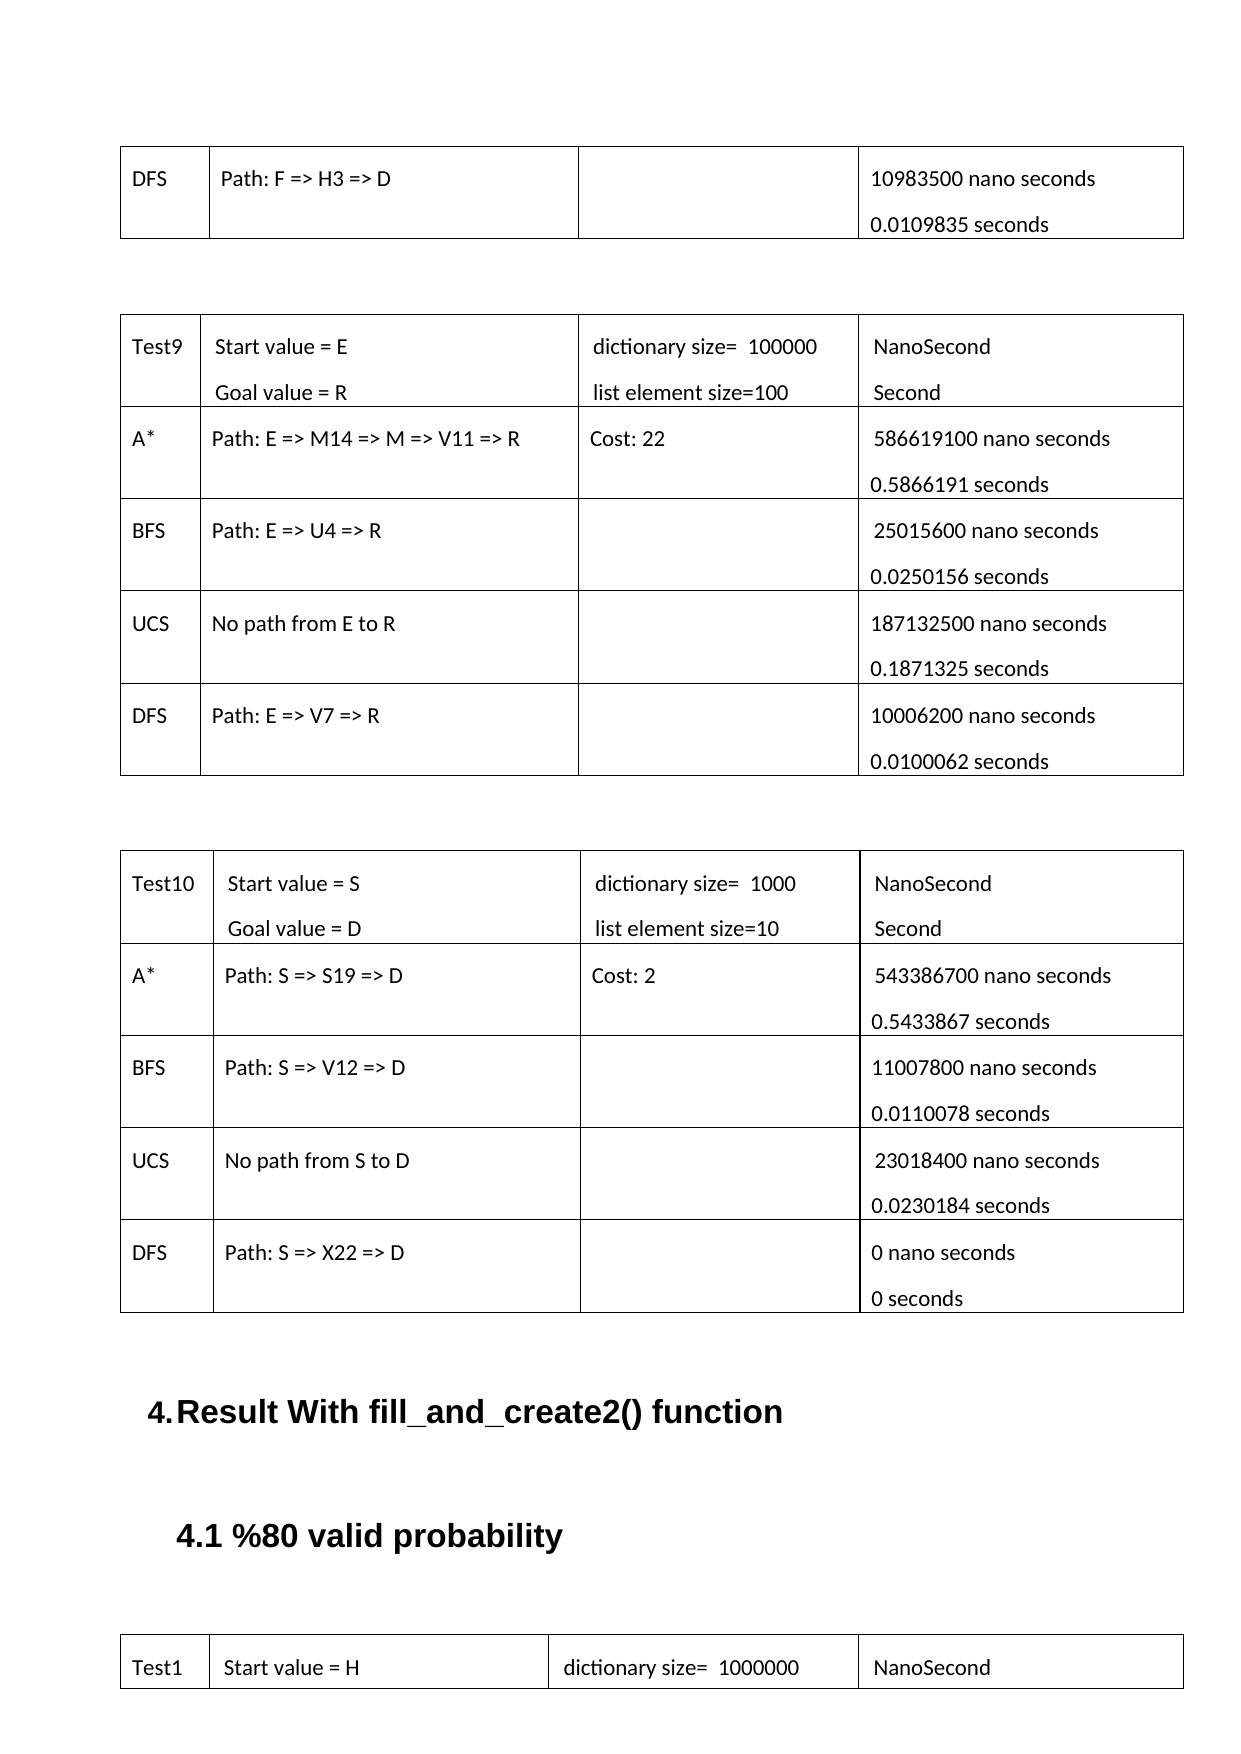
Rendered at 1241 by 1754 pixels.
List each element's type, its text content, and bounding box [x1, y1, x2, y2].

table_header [549, 1635, 858, 1688]
table_header NanoSecond Second [859, 315, 1183, 406]
table_cell [581, 1128, 859, 1219]
table_cell A* [121, 407, 200, 498]
table_cell 543386700 nano seconds 0.5433867 seconds [861, 944, 1183, 1035]
subtitle Result With fill_and_create2() function [147, 1392, 1098, 1431]
table_cell 10983500 nano seconds 0.0109835 seconds [859, 147, 1183, 238]
table_cell Path: E => M14 => M => V11 => R [201, 407, 578, 498]
table_cell Path: E => U4 => R [201, 499, 578, 590]
table_cell [579, 684, 858, 775]
table_header Test10 [121, 851, 213, 942]
table_header Test1 [121, 1635, 209, 1688]
table_cell Cost: 2 [581, 944, 859, 1035]
table_cell BFS [121, 499, 200, 590]
table_cell 25015600 nano seconds 0.0250156 seconds [859, 499, 1183, 590]
table_cell [581, 1220, 859, 1312]
table_cell 187132500 nano seconds 0.1871325 seconds [859, 591, 1183, 683]
table_cell 11007800 nano seconds 0.0110078 seconds [861, 1036, 1183, 1127]
table_cell 0 nano seconds 0 seconds [861, 1220, 1183, 1312]
table_header NanoSecond Second [861, 851, 1183, 942]
table_cell No path from S to D [214, 1128, 580, 1219]
table_cell UCS [121, 591, 200, 683]
table_cell Cost: 22 [579, 407, 858, 498]
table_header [210, 1635, 548, 1688]
table_cell UCS [121, 1128, 213, 1219]
table_header dictionary size= 100000 list element size=100 [579, 315, 858, 406]
table_cell [579, 499, 858, 590]
table_cell 586619100 nano seconds 0.5866191 seconds [859, 407, 1183, 498]
table_cell Path: F => H3 => D [210, 147, 578, 238]
table_cell Path: S => S19 => D [214, 944, 580, 1035]
table_cell DFS [121, 147, 209, 238]
table_cell Path: S => V12 => D [214, 1036, 580, 1127]
table_cell Path: S => X22 => D [214, 1220, 580, 1312]
table_cell BFS [121, 1036, 213, 1127]
table_cell DFS [121, 684, 200, 775]
table_cell [579, 591, 858, 683]
table_header Start value = E Goal value = R [201, 315, 578, 406]
table_header dictionary size= 1000 list element size=10 [581, 851, 859, 942]
table_cell 23018400 nano seconds 0.0230184 seconds [861, 1128, 1183, 1219]
table_header Start value = S Goal value = D [214, 851, 580, 942]
subtitle 4.1 %80 valid probability [176, 1516, 1098, 1554]
table_cell A* [121, 944, 213, 1035]
table_cell No path from E to R [201, 591, 578, 683]
table_header NanoSecond Second [859, 1635, 1183, 1688]
table_cell [579, 147, 858, 238]
table_cell DFS [121, 1220, 213, 1312]
table_cell 10006200 nano seconds 0.0100062 seconds [859, 684, 1183, 775]
table_cell Path: E => V7 => R [201, 684, 578, 775]
table_header Test9 [121, 315, 200, 406]
table_cell [581, 1036, 859, 1127]
